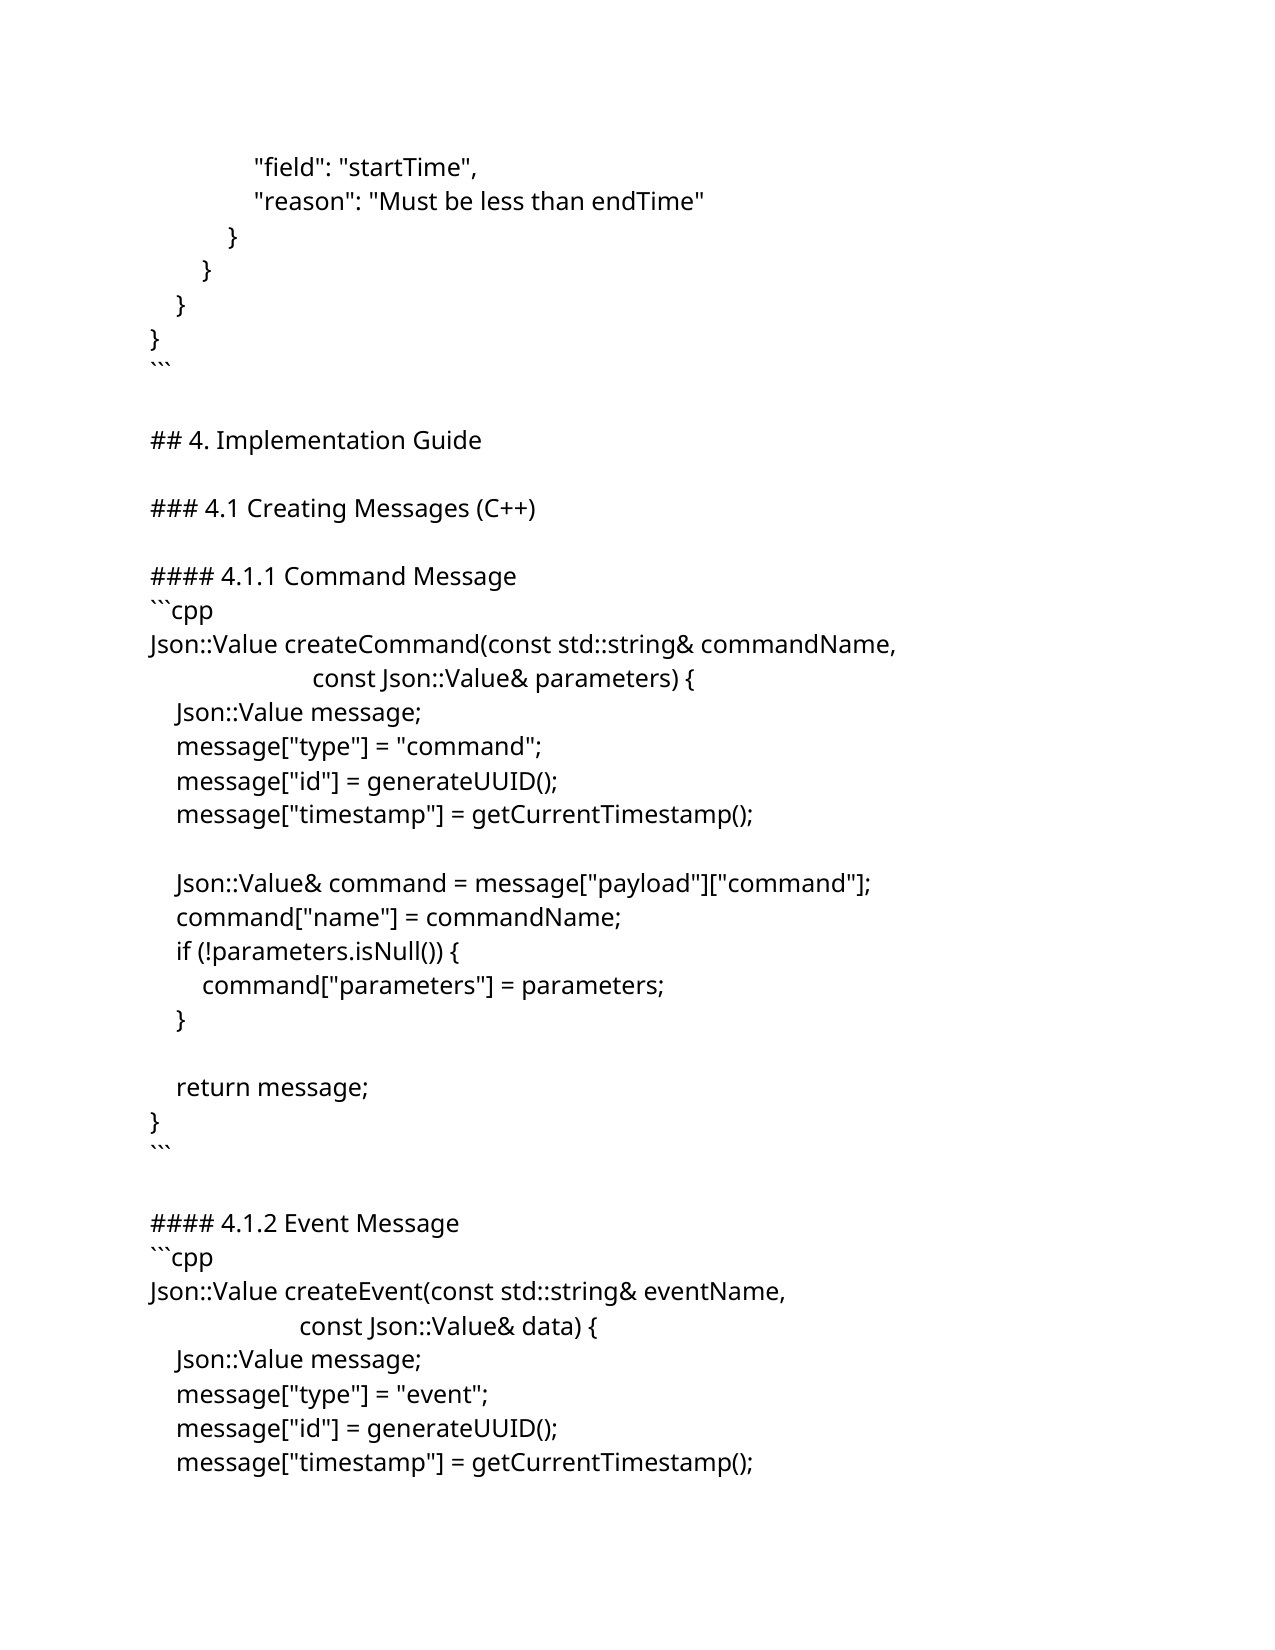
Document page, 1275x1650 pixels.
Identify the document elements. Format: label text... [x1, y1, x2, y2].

text Json::Value message; [150, 695, 1125, 729]
text Json::Value createEvent(const std::string& eventName, [150, 1274, 1125, 1308]
text #### 4.1.1 Command Message [150, 559, 1125, 593]
text message["timestamp"] = getCurrentTimestamp(); [150, 1444, 1125, 1478]
text if (!parameters.isNull()) { [150, 933, 1125, 967]
text ```cpp [150, 1240, 1125, 1274]
text Json::Value& command = message["payload"]["command"]; [150, 865, 1125, 899]
text const Json::Value& data) { [150, 1308, 1125, 1342]
text #### 4.1.2 Event Message [150, 1206, 1125, 1240]
text } [150, 218, 1125, 252]
text } [150, 286, 1125, 320]
text return message; [150, 1070, 1125, 1104]
text ## 4. Implementation Guide [150, 422, 1125, 457]
text ### 4.1 Creating Messages (C++) [150, 491, 1125, 525]
text "field": "startTime", [150, 150, 1125, 184]
text ``` [150, 354, 1125, 388]
text message["type"] = "command"; [150, 729, 1125, 763]
text ``` [150, 1138, 1125, 1172]
text command["name"] = commandName; [150, 899, 1125, 933]
text message["id"] = generateUUID(); [150, 763, 1125, 797]
text } [150, 320, 1125, 354]
text message["type"] = "event"; [150, 1376, 1125, 1410]
text Json::Value createCommand(const std::string& commandName, [150, 627, 1125, 661]
text } [150, 1104, 1125, 1138]
text const Json::Value& parameters) { [150, 661, 1125, 695]
text command["parameters"] = parameters; [150, 967, 1125, 1002]
text ```cpp [150, 593, 1125, 627]
text message["id"] = generateUUID(); [150, 1410, 1125, 1444]
text } [150, 1002, 1125, 1036]
text message["timestamp"] = getCurrentTimestamp(); [150, 797, 1125, 831]
text } [150, 252, 1125, 286]
text Json::Value message; [150, 1342, 1125, 1376]
text "reason": "Must be less than endTime" [150, 184, 1125, 218]
